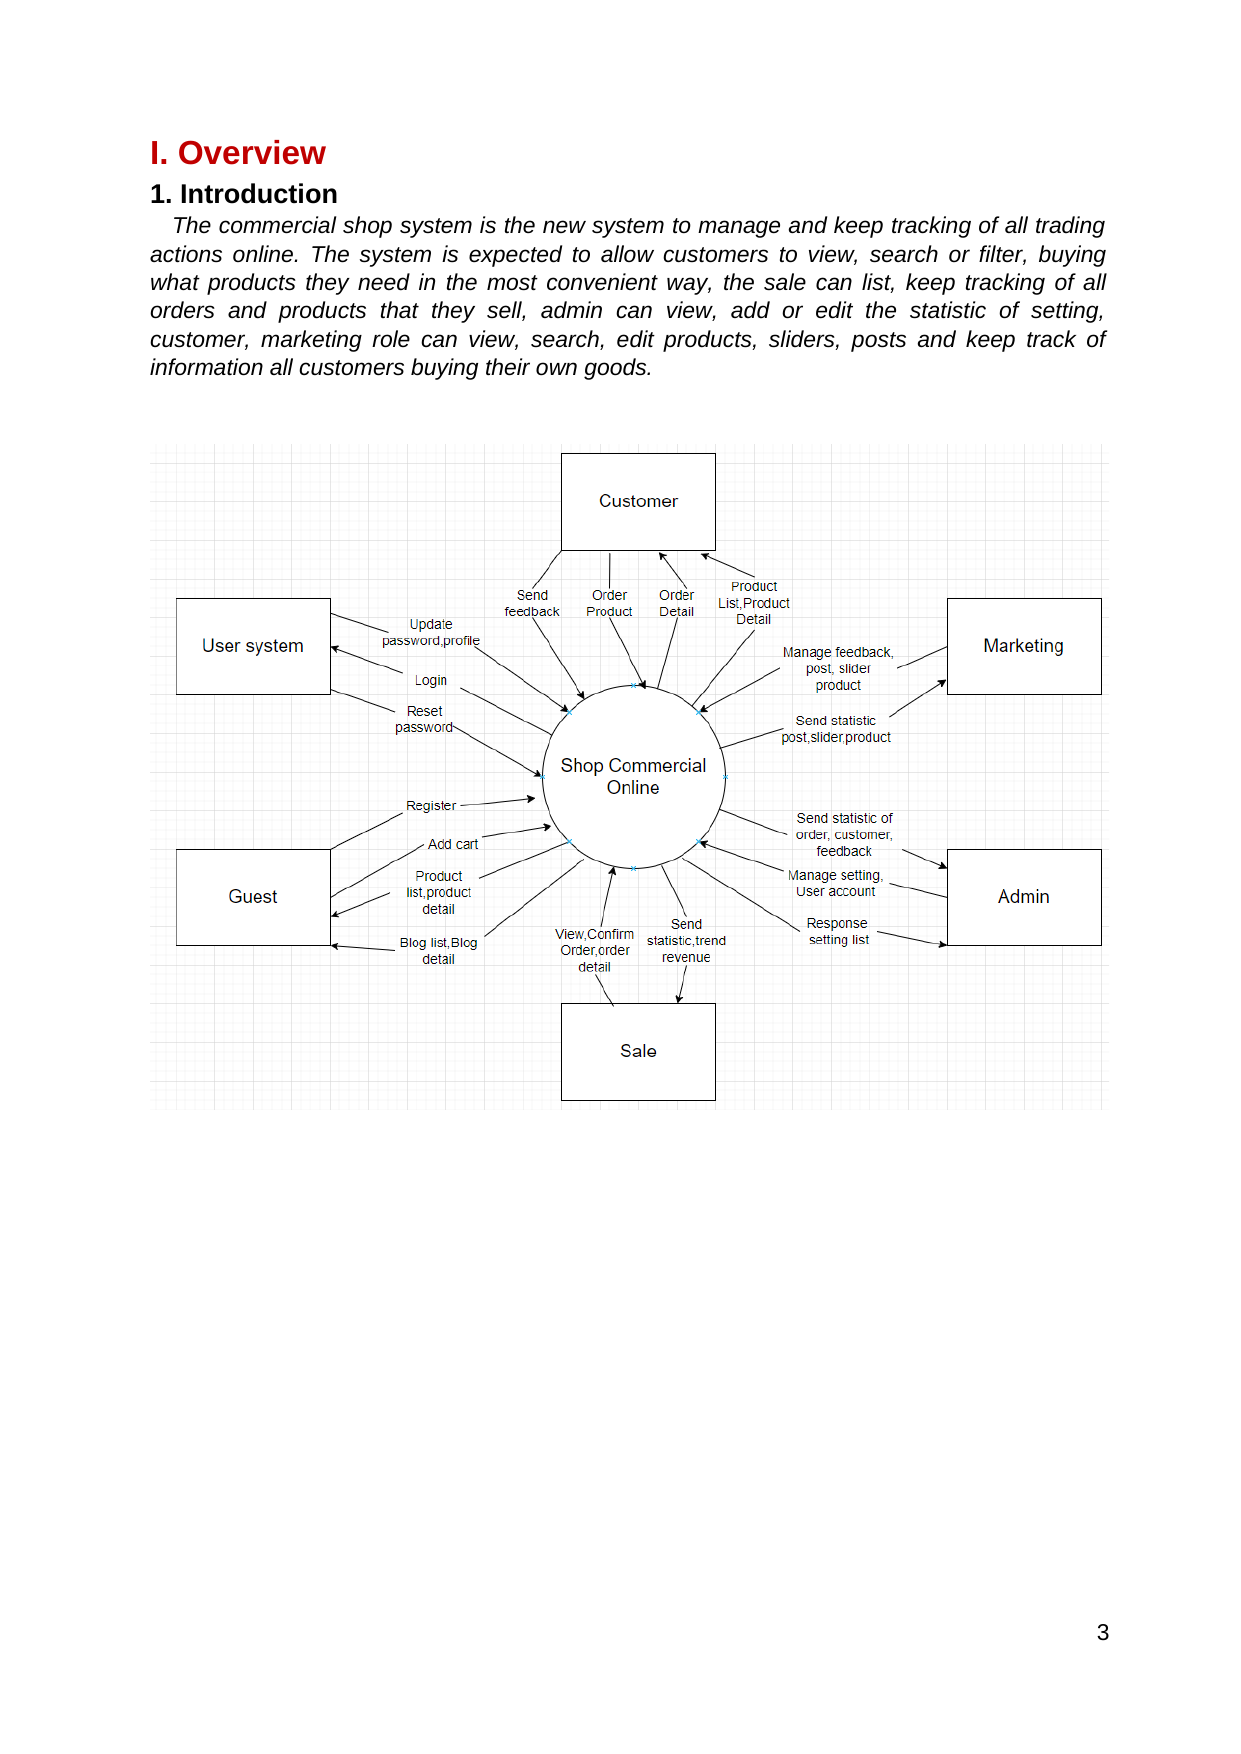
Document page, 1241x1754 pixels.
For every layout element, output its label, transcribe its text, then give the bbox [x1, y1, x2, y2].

subtitle I. Overview [150, 133, 1109, 171]
picture [150, 444, 1110, 1110]
text The commercial shop system is the new system to manage and keep tracking of all trading actions online. The system is expected to allow customers to view, search or filter, buying what products they need in the most convenient way, the sale can list, keep tracking of all orders and products that they sell, admin can view, add or edit the statistic of setting, customer, marketing role can view, search, edit products, sliders, posts and keep track of information all customers buying their own goods. [150, 212, 1109, 381]
subtitle 1. Introduction [150, 178, 1109, 210]
